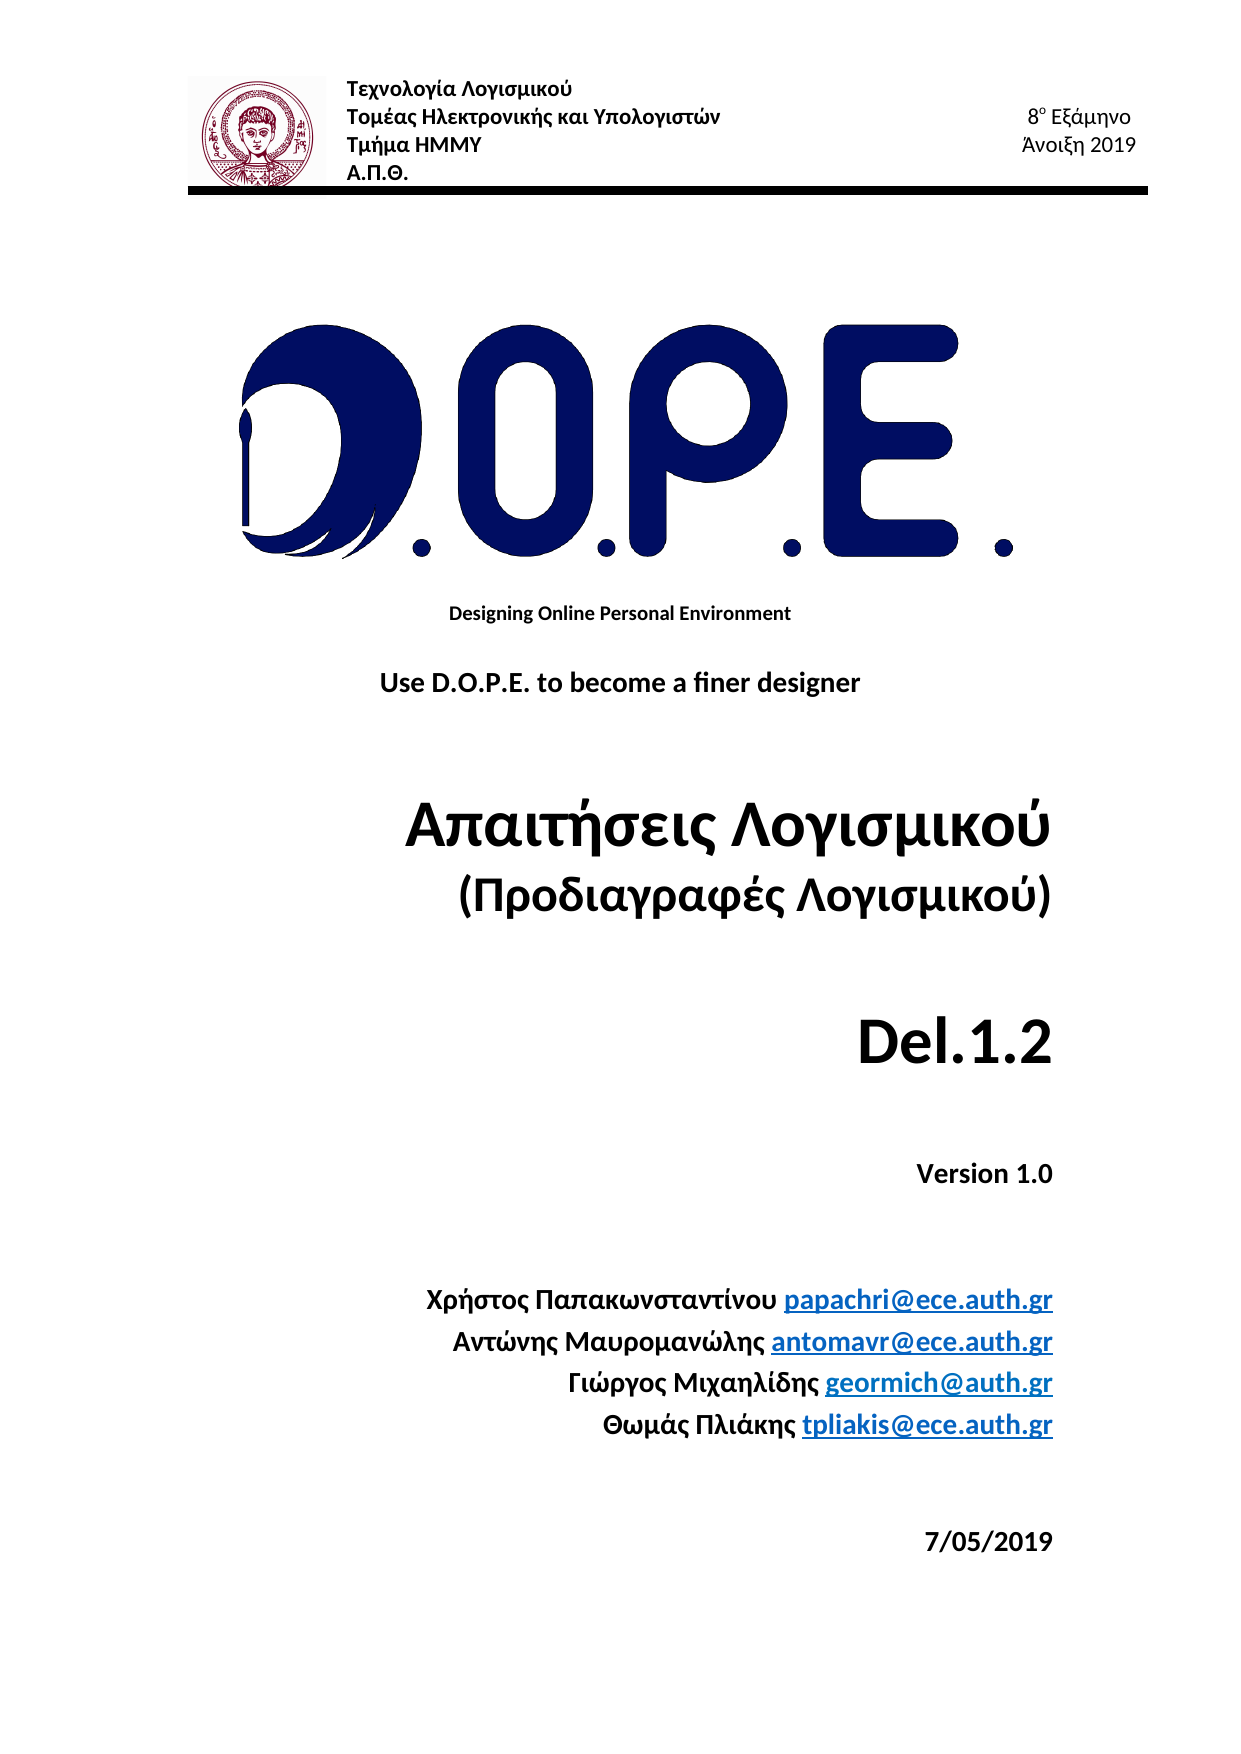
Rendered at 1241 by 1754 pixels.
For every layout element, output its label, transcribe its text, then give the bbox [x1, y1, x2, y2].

text Χρήστος Παπακωνσταντίνου papachri@ece.auth.gr [187, 1281, 1053, 1316]
text Use D.O.P.E. to become a finer designer [187, 664, 1053, 699]
text Θωμάς Πλιάκης tpliakis@ece.auth.gr [187, 1406, 1053, 1442]
picture [187, 284, 1054, 601]
title Απαιτήσεις Λογισμικού (Προδιαγραφές Λογισμικού) [187, 781, 1053, 924]
text Αντώνης Μαυρομανώλης antomavr@ece.auth.gr [187, 1323, 1053, 1358]
picture [187, 76, 327, 186]
picture [187, 187, 327, 199]
text Designing Online Personal Environment [187, 601, 1053, 626]
text Γιώργος Μιχαηλίδης geormich@auth.gr [187, 1364, 1053, 1400]
text 7/05/2019 [187, 1523, 1053, 1558]
title Del.1.2 [187, 999, 1053, 1080]
text Version 1.0 [187, 1155, 1053, 1191]
